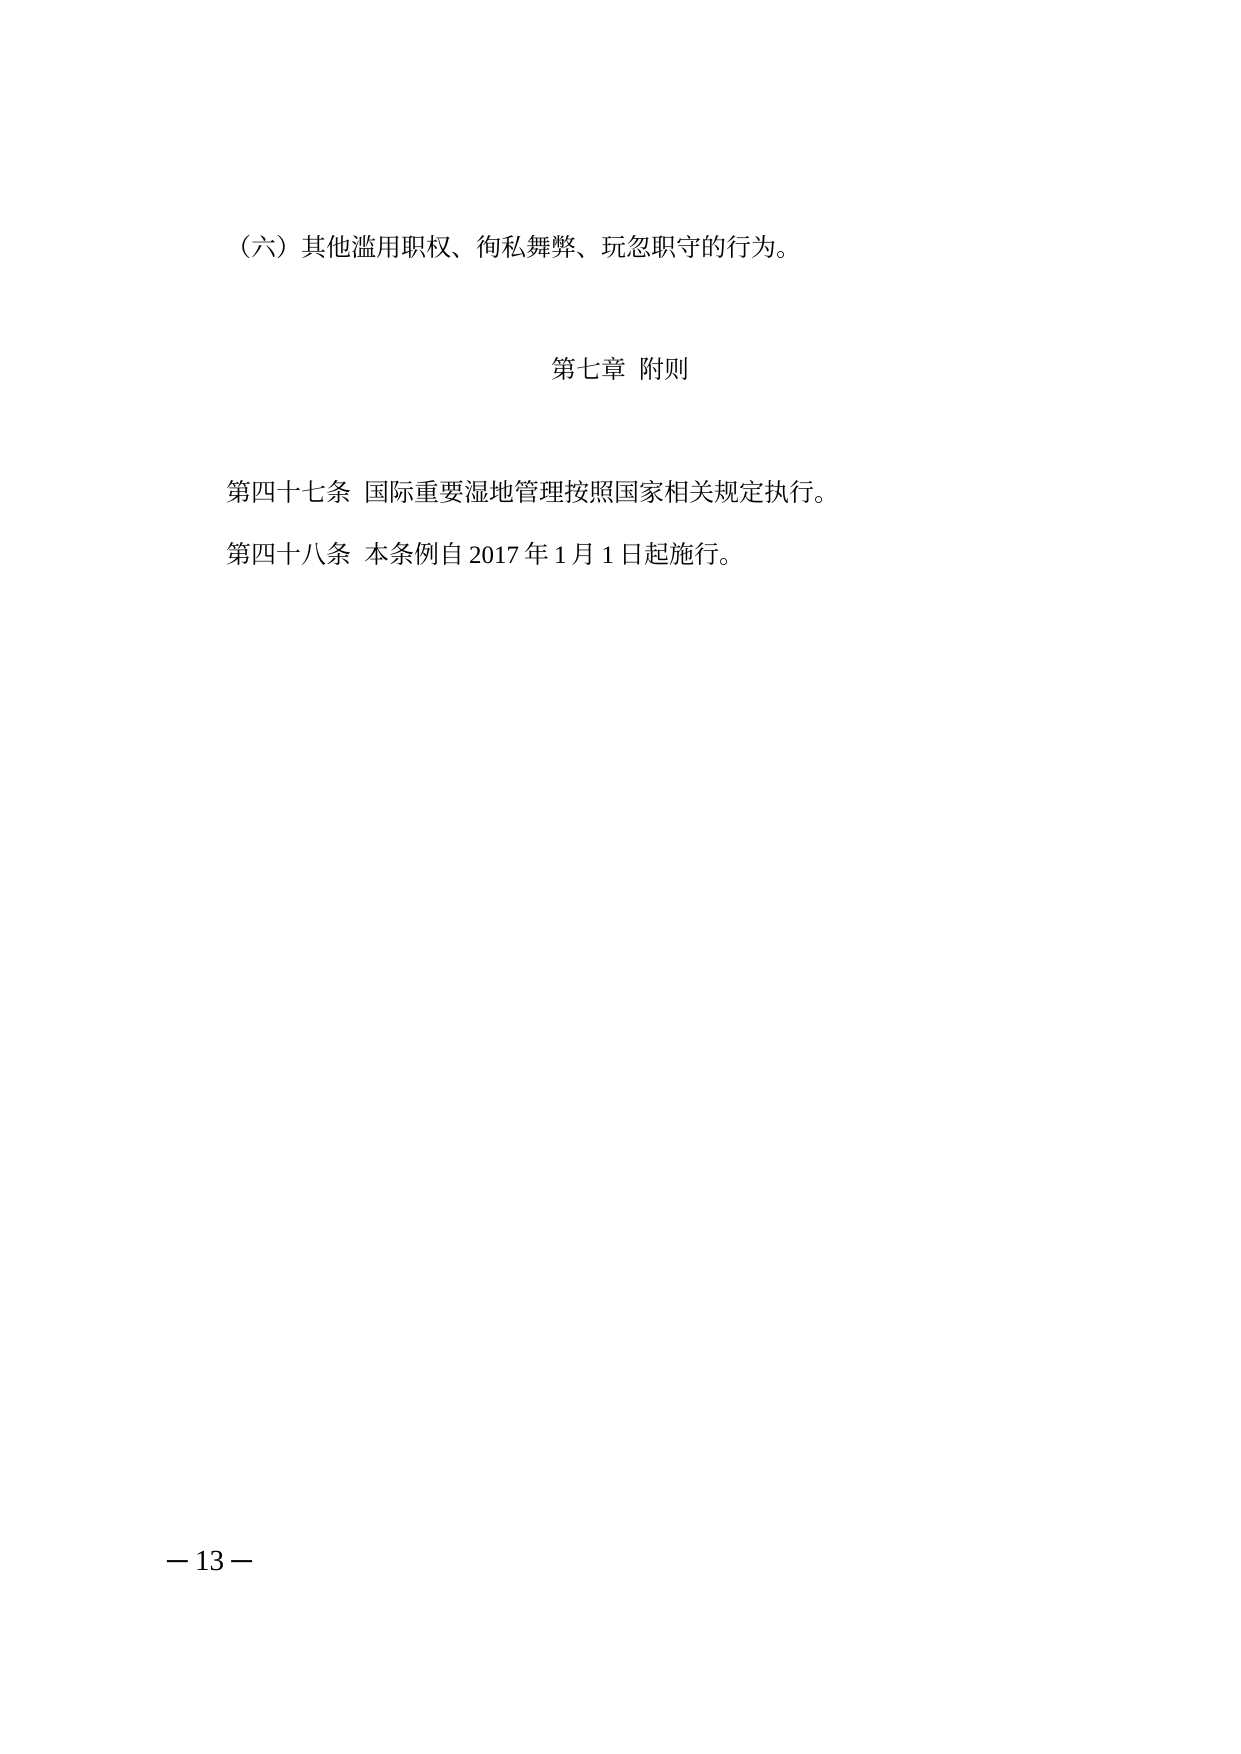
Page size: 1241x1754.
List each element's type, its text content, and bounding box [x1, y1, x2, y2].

text 第四十七条 国际重要湿地管理按照国家相关规定执行。 [159, 453, 1081, 514]
text 第七章 附则 [159, 330, 1081, 391]
text 第四十八条 本条例自2017年1月1日起施行。 [159, 514, 1081, 576]
list 其他滥用职权、徇私舞弊、玩忽职守的行为。 [159, 207, 1081, 268]
